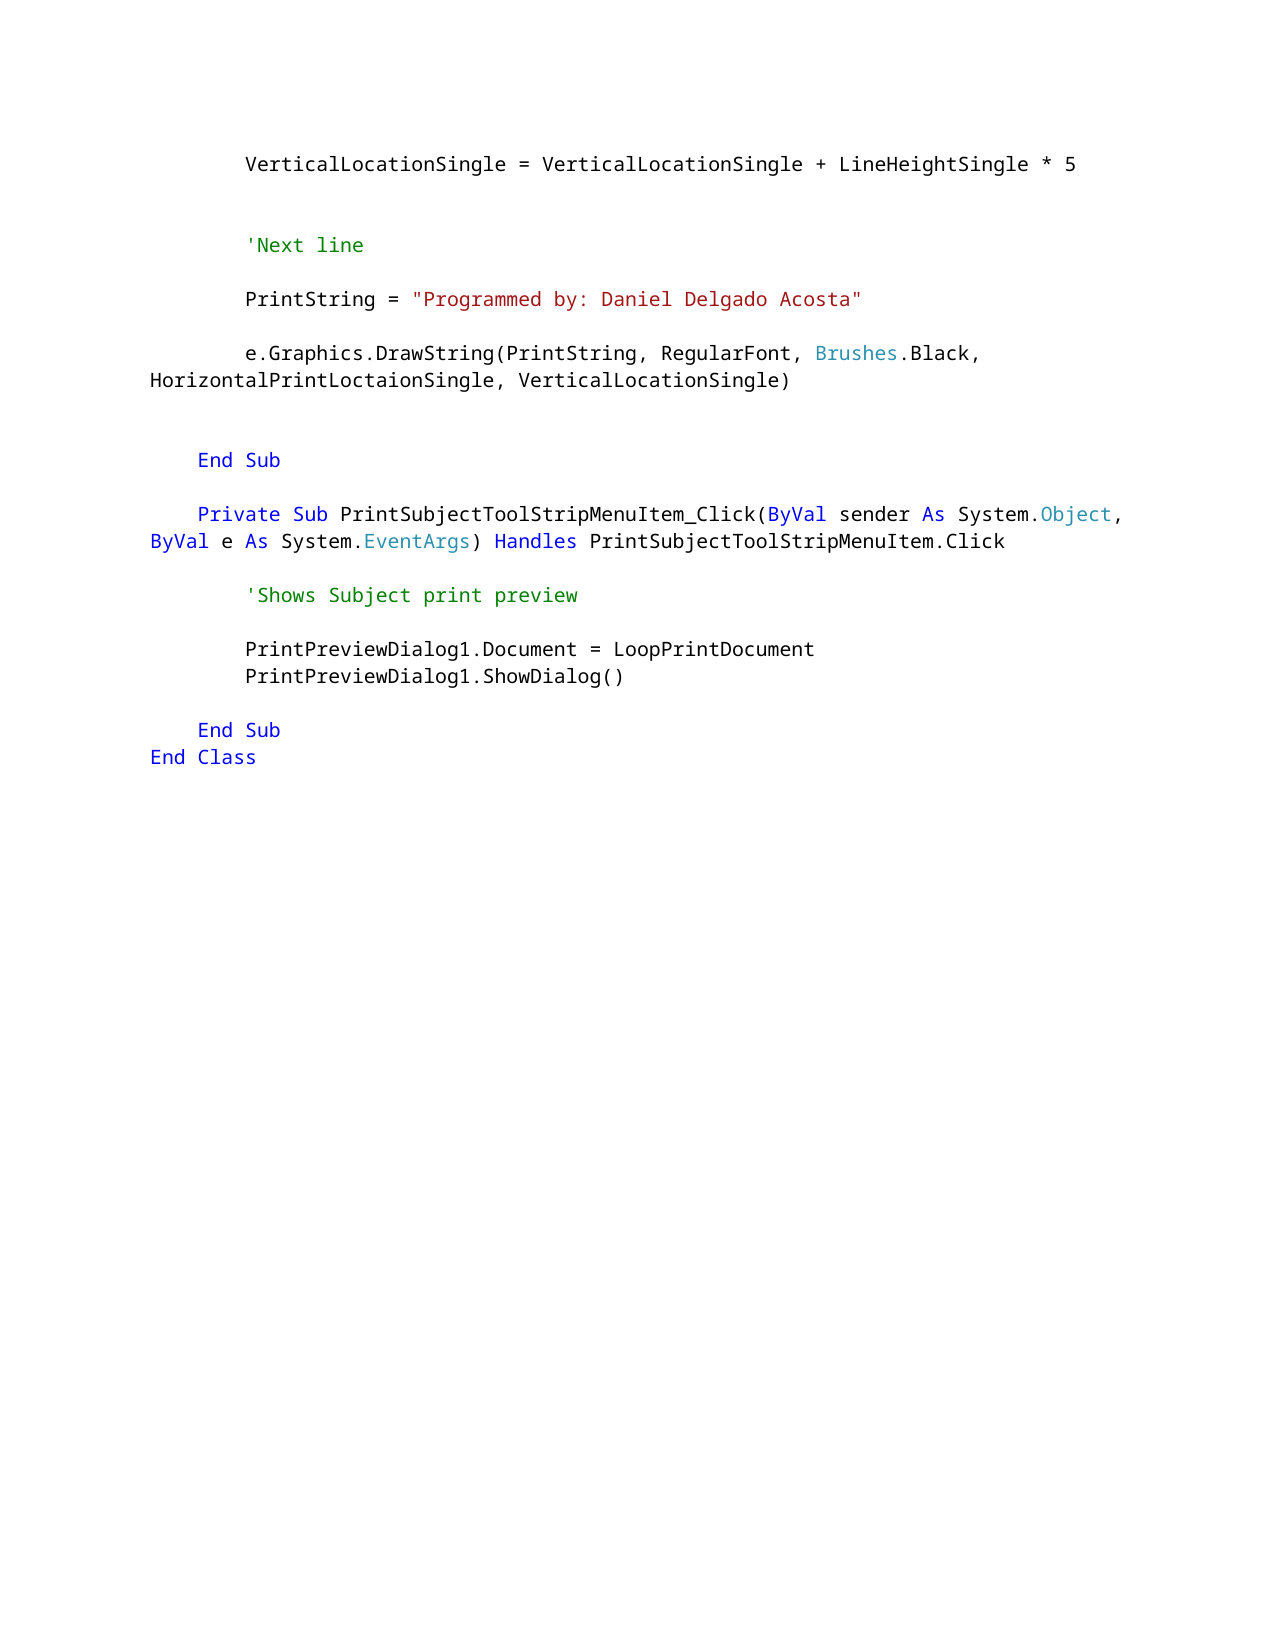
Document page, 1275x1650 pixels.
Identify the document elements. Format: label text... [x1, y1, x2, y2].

text End Sub [150, 717, 1125, 743]
text PrintString = "Programmed by: Daniel Delgado Acosta" [150, 285, 1125, 312]
text 'Shows Subject print preview [150, 582, 1125, 609]
text Private Sub PrintSubjectToolStripMenuItem_Click(ByVal sender As System.Object, ByVal e As System.EventArgs) Handles PrintSubjectToolStripMenuItem.Click [150, 501, 1125, 555]
text End Sub [150, 447, 1125, 474]
text End Class [150, 743, 1125, 771]
text VerticalLocationSingle = VerticalLocationSingle + LineHeightSingle * 5 [150, 150, 1125, 177]
text PrintPreviewDialog1.ShowDialog() [150, 663, 1125, 689]
text PrintPreviewDialog1.Document = LoopPrintDocument [150, 636, 1125, 663]
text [150, 339, 1125, 393]
text 'Next line [150, 231, 1125, 258]
